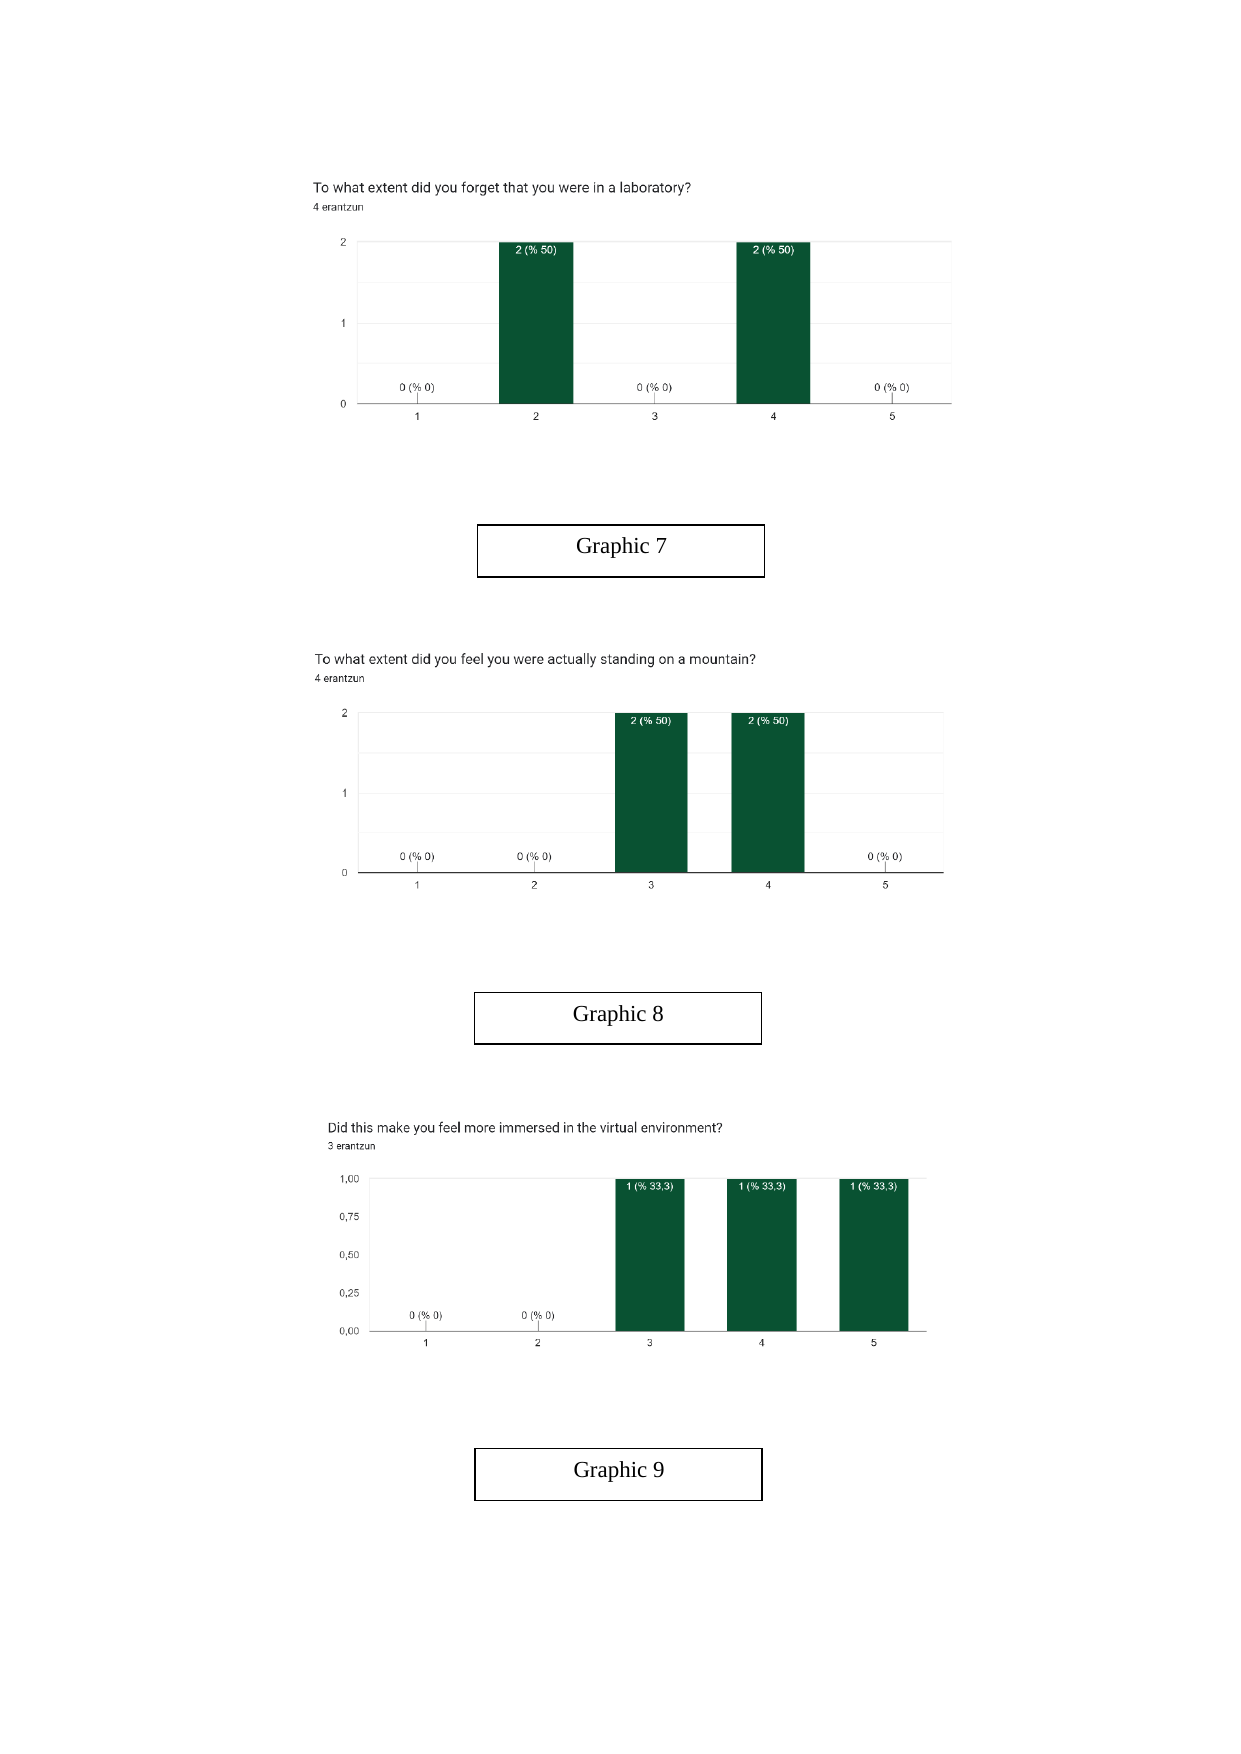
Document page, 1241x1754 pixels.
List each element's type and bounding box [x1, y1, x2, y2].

picture [291, 156, 952, 471]
picture [307, 1098, 926, 1392]
picture [293, 628, 944, 939]
